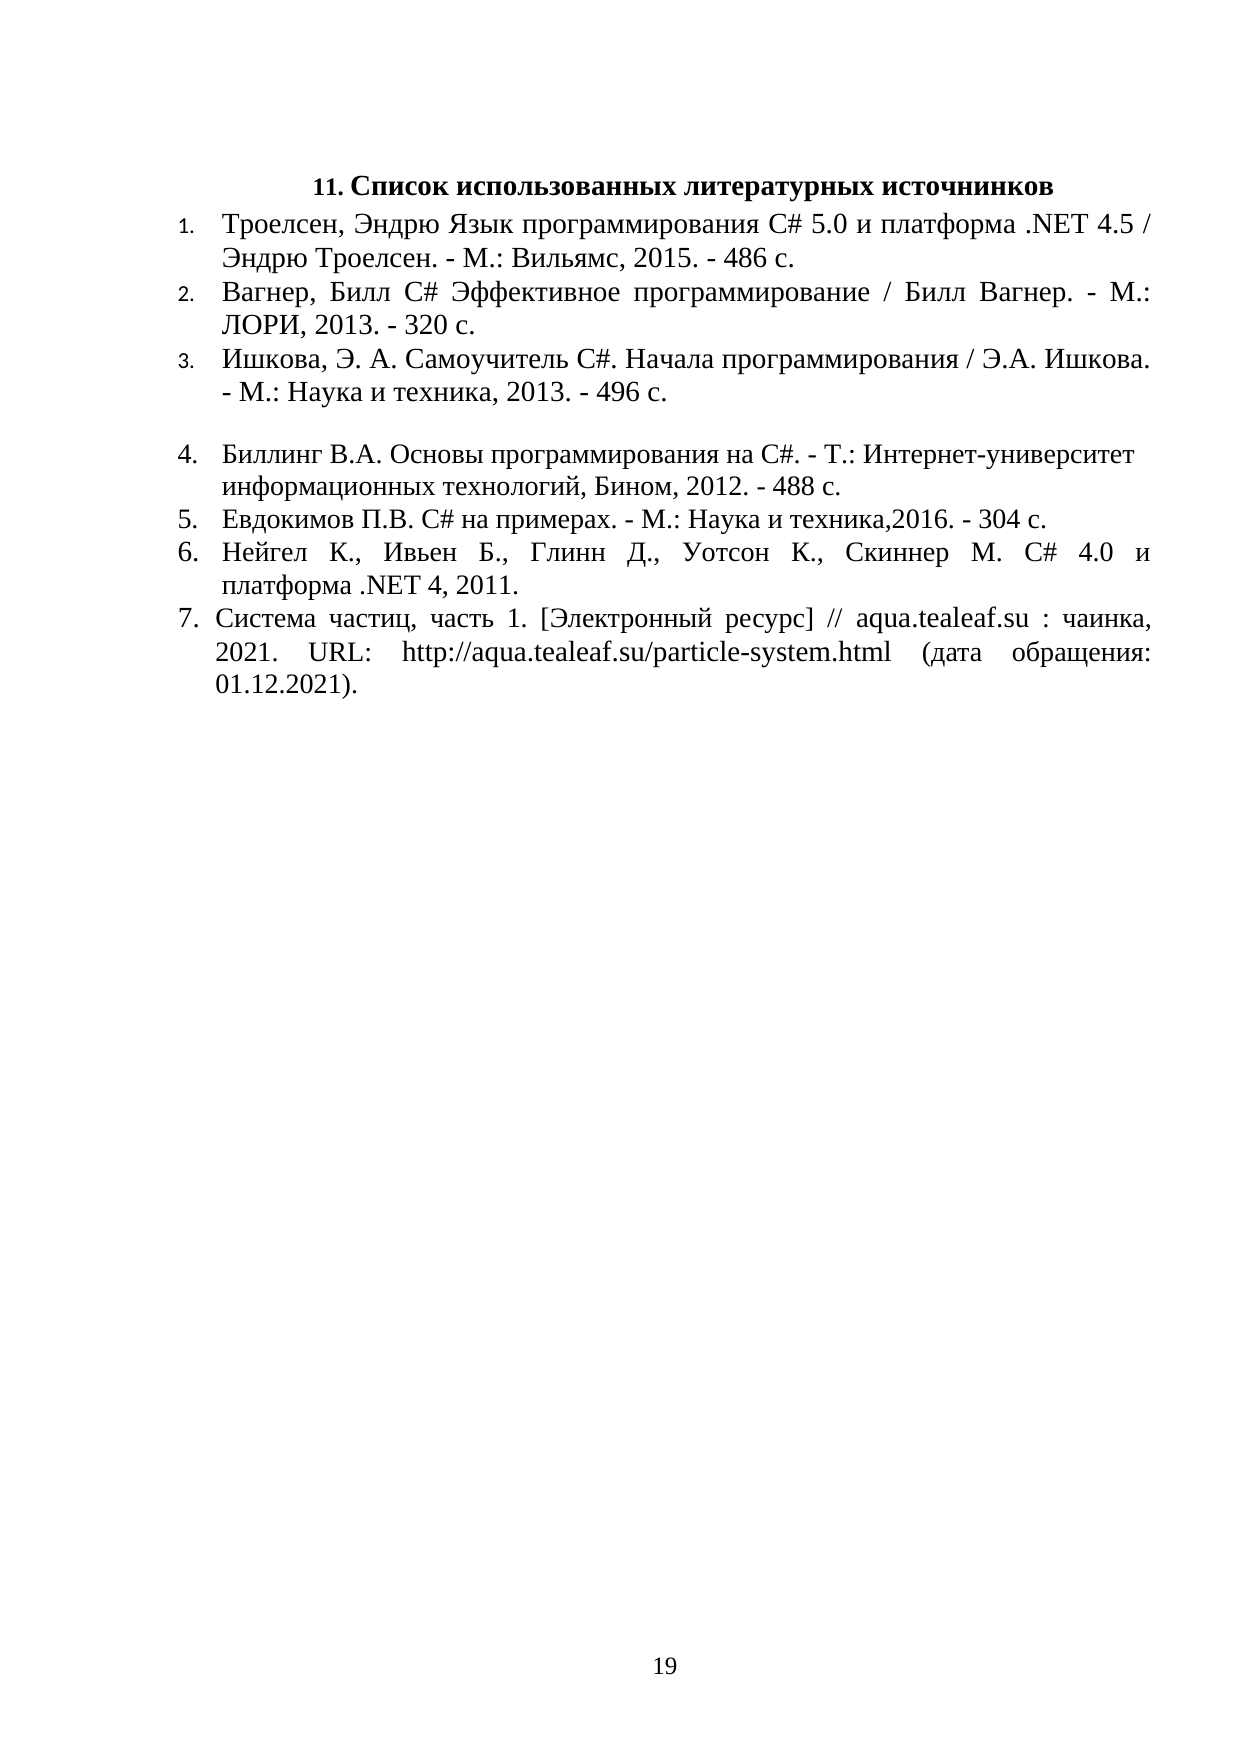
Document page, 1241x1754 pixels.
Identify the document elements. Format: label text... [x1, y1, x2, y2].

list Ишкова, Э. А. Самоучитель С#. Начала программирования / Э.А. Ишкова. - М.: Наука и техника, 2013. - 496 c. [177, 341, 1152, 408]
subtitle Список использованных литературных источнинков [215, 168, 1152, 202]
list Вагнер, Билл С# Эффективное программирование / Билл Вагнер. - М.: ЛОРИ, 2013. - 320 c. [177, 274, 1152, 341]
list Система частиц, часть 1. [Электронный ресурс] // aqua.tealeaf.su : чаинка, 2021. URL: http://aqua.tealeaf.su/particle-system.html (дата обращения: 01.12.2021). [178, 658, 1152, 758]
list Биллинг В.А. Основы программирования на C#. - Т.: Интернет-университет информационных технологий, Бином, 2012. - 488 с. [177, 437, 1152, 502]
list Троелсен, Эндрю Язык программирования C# 5.0 и платформа .NET 4.5 / Эндрю Троелсен. - М.: Вильямс, 2015. - 486 c. [177, 207, 1152, 274]
list Нейгел К., Ивьен Б., Глинн Д., Уотсон К., Скиннер М. C# 4.0 и платформа .NET 4, 2011. [177, 593, 1152, 658]
list Евдокимов П.В. C# на примерах. - М.: Наука и техника,2016. - 304 с. [177, 531, 1152, 563]
